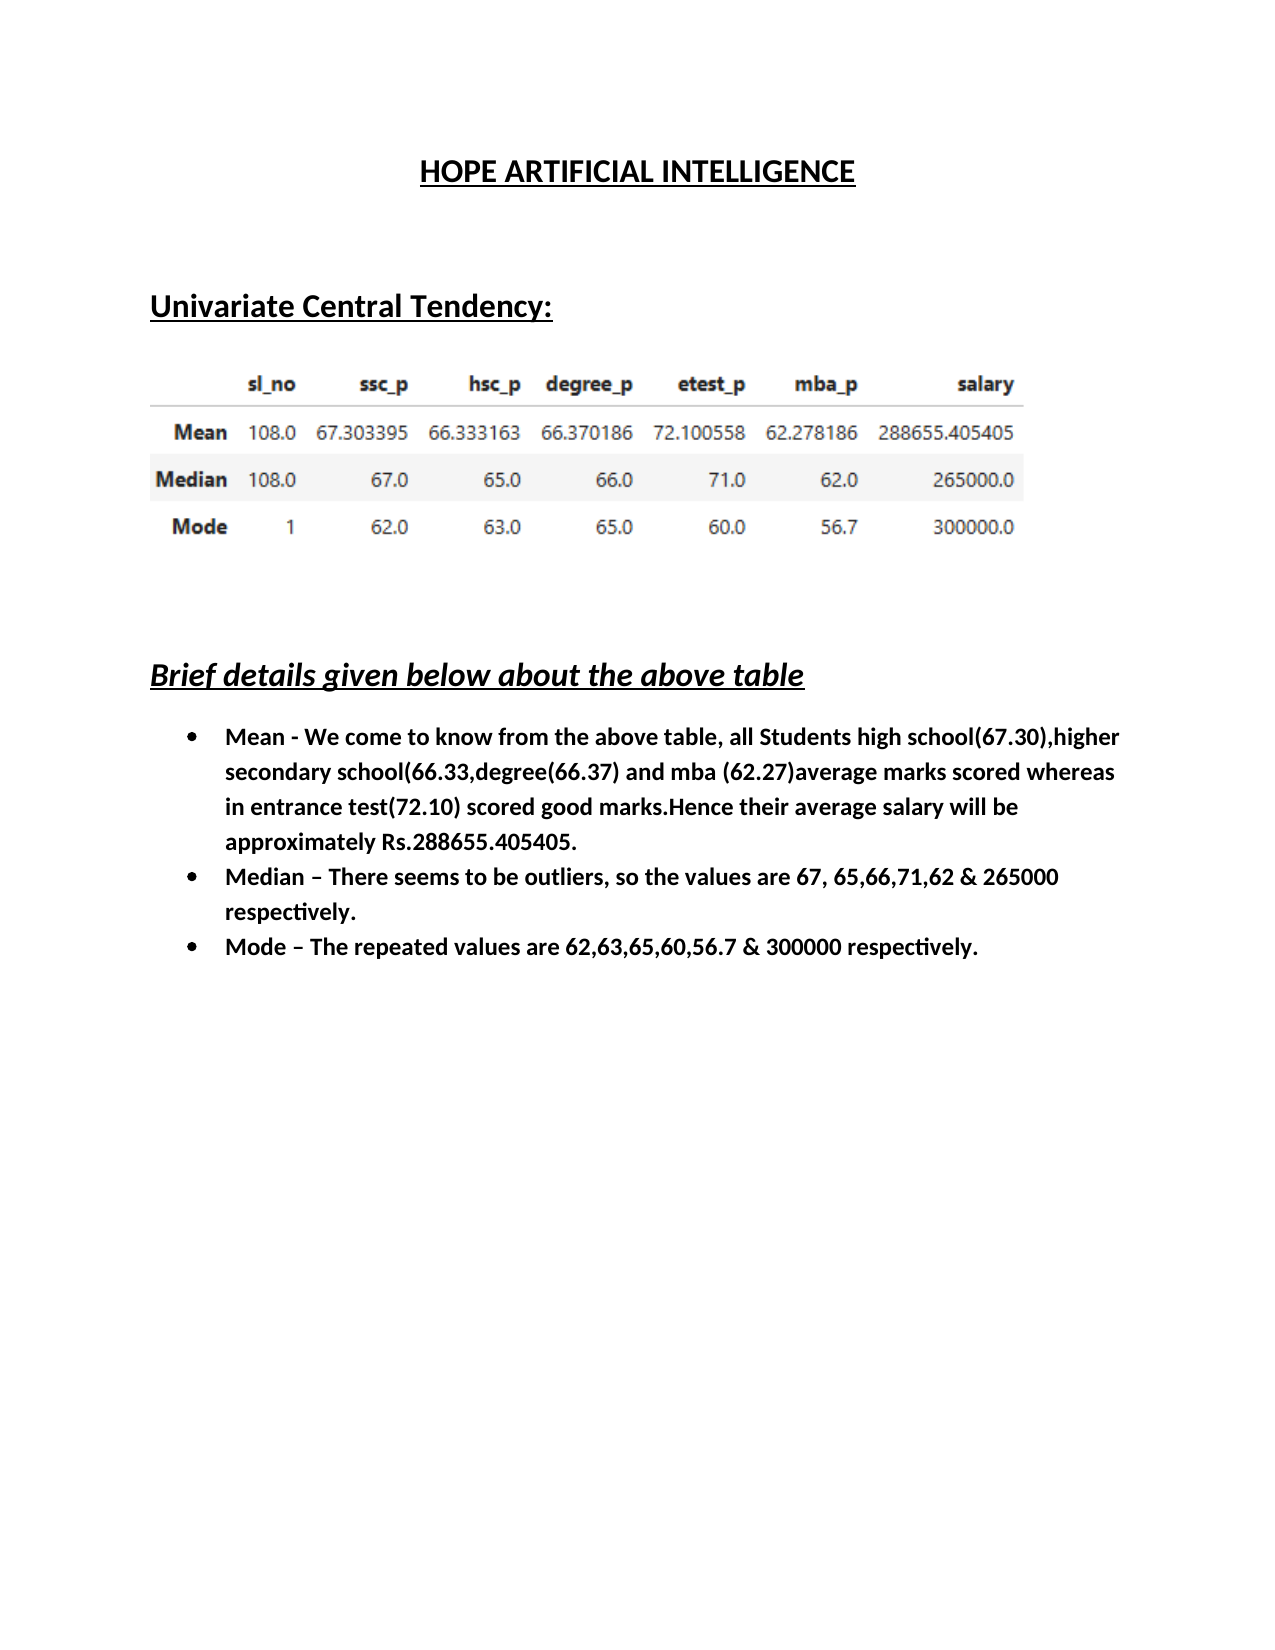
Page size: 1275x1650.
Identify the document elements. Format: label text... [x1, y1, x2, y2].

list Mode – The repeated values are 62,63,65,60,56.7 & 300000 respectively. [187, 931, 1125, 962]
text HOPE ARTIFICIAL INTELLIGENCE [150, 150, 1125, 191]
text Univariate Central Tendency: [150, 285, 1125, 326]
list Mean - We come to know from the above table, all Students high school(67.30),higher secondary school(66.33,degree(66.37) and mba (62.27)average marks scored whereas in entrance test(72.10) scored good marks.Hence their average salary will be approximately Rs.288655.405405. [187, 721, 1125, 857]
picture [150, 352, 1038, 561]
list Median – There seems to be outliers, so the values are 67, 65,66,71,62 & 265000 respectively. [187, 861, 1125, 927]
text Brief details given below about the above table [150, 653, 1125, 694]
